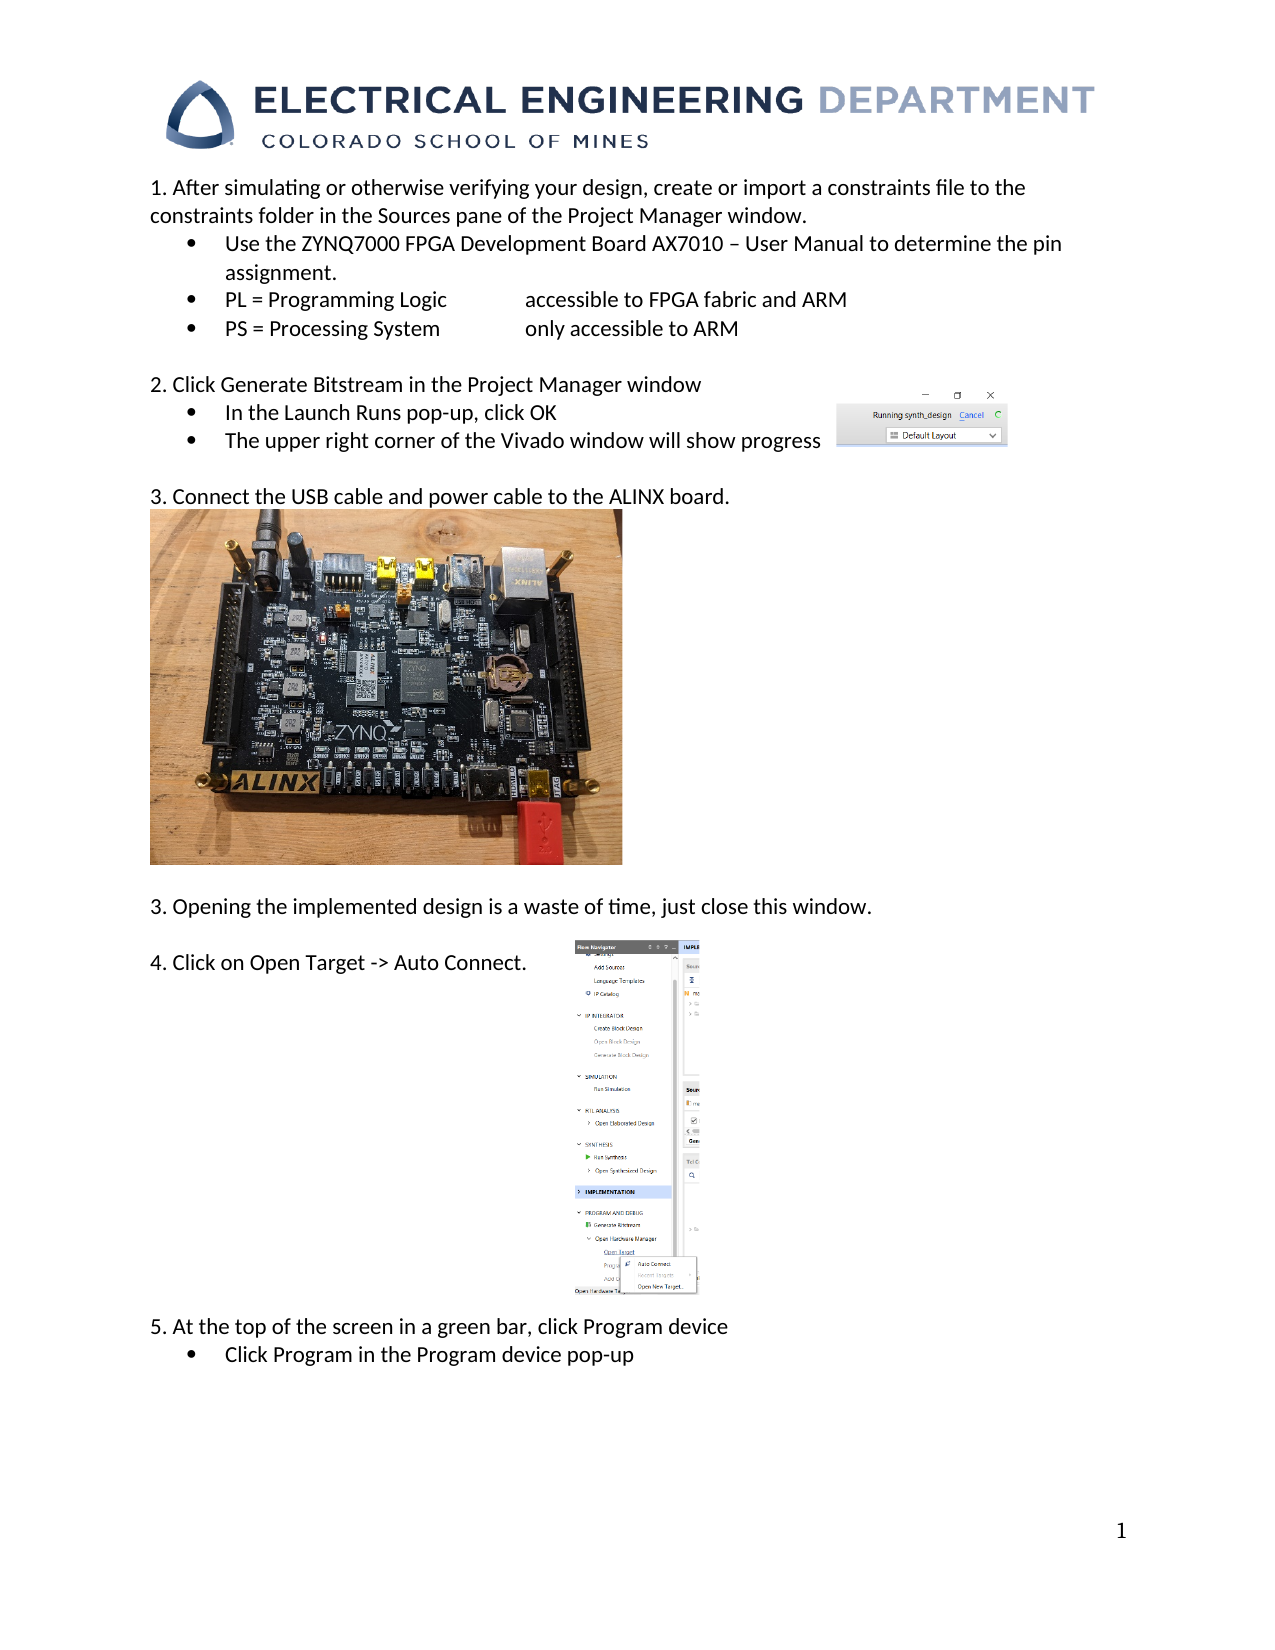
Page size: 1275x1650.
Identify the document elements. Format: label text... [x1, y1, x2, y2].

text 1. After simulating or otherwise verifying your design, create or import a constraints file to the constraints folder in the Sources pane of the Project Manager window. [150, 157, 1125, 229]
list In the Launch Runs pop-up, click OK [187, 398, 1125, 426]
text 4. Click on Open Target -> Auto Connect. [150, 948, 1125, 976]
list PS = Processing System only accessible to ARM [187, 314, 1125, 342]
picture [575, 940, 700, 948]
text 5. At the top of the screen in a green bar, click Program device [150, 1312, 1125, 1341]
picture [150, 509, 623, 865]
list Click Program in the Program device pop-up [187, 1341, 1125, 1368]
list The upper right corner of the Vivado window will show progress [187, 426, 1125, 454]
text 3. Connect the USB cable and power cable to the ALINX board. [150, 482, 1125, 510]
list PL = Programming Logic accessible to FPGA fabric and ARM [187, 286, 1125, 314]
picture [575, 976, 700, 1295]
list Use the ZYNQ7000 FPGA Development Board AX7010 – User Manual to determine the pin assignment. [187, 229, 1125, 286]
text 3. Opening the implemented design is a waste of time, just close this window. [150, 892, 1125, 920]
text 2. Click Generate Bitstream in the Project Manager window [150, 370, 1125, 398]
picture [150, 75, 1109, 157]
